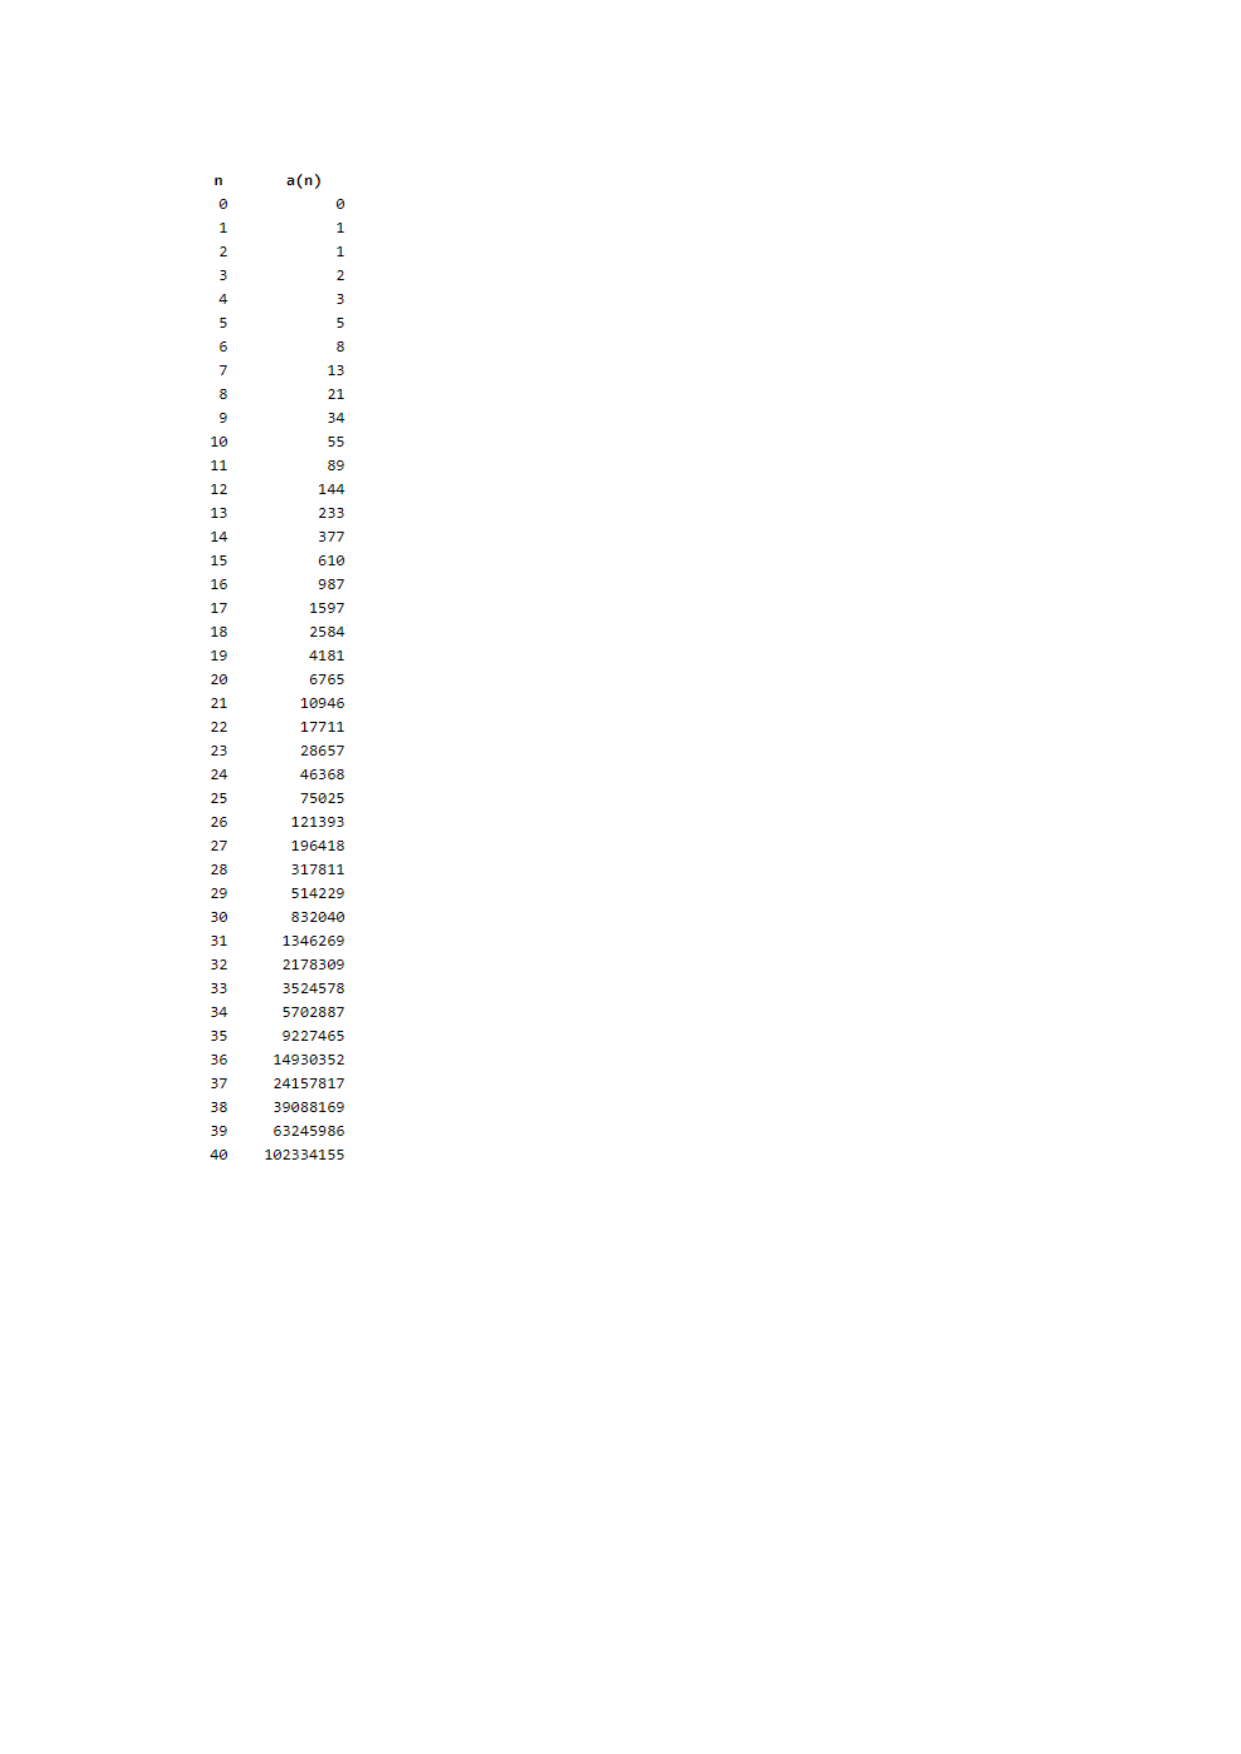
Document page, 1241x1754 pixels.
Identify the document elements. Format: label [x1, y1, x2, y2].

picture [187, 164, 357, 1166]
